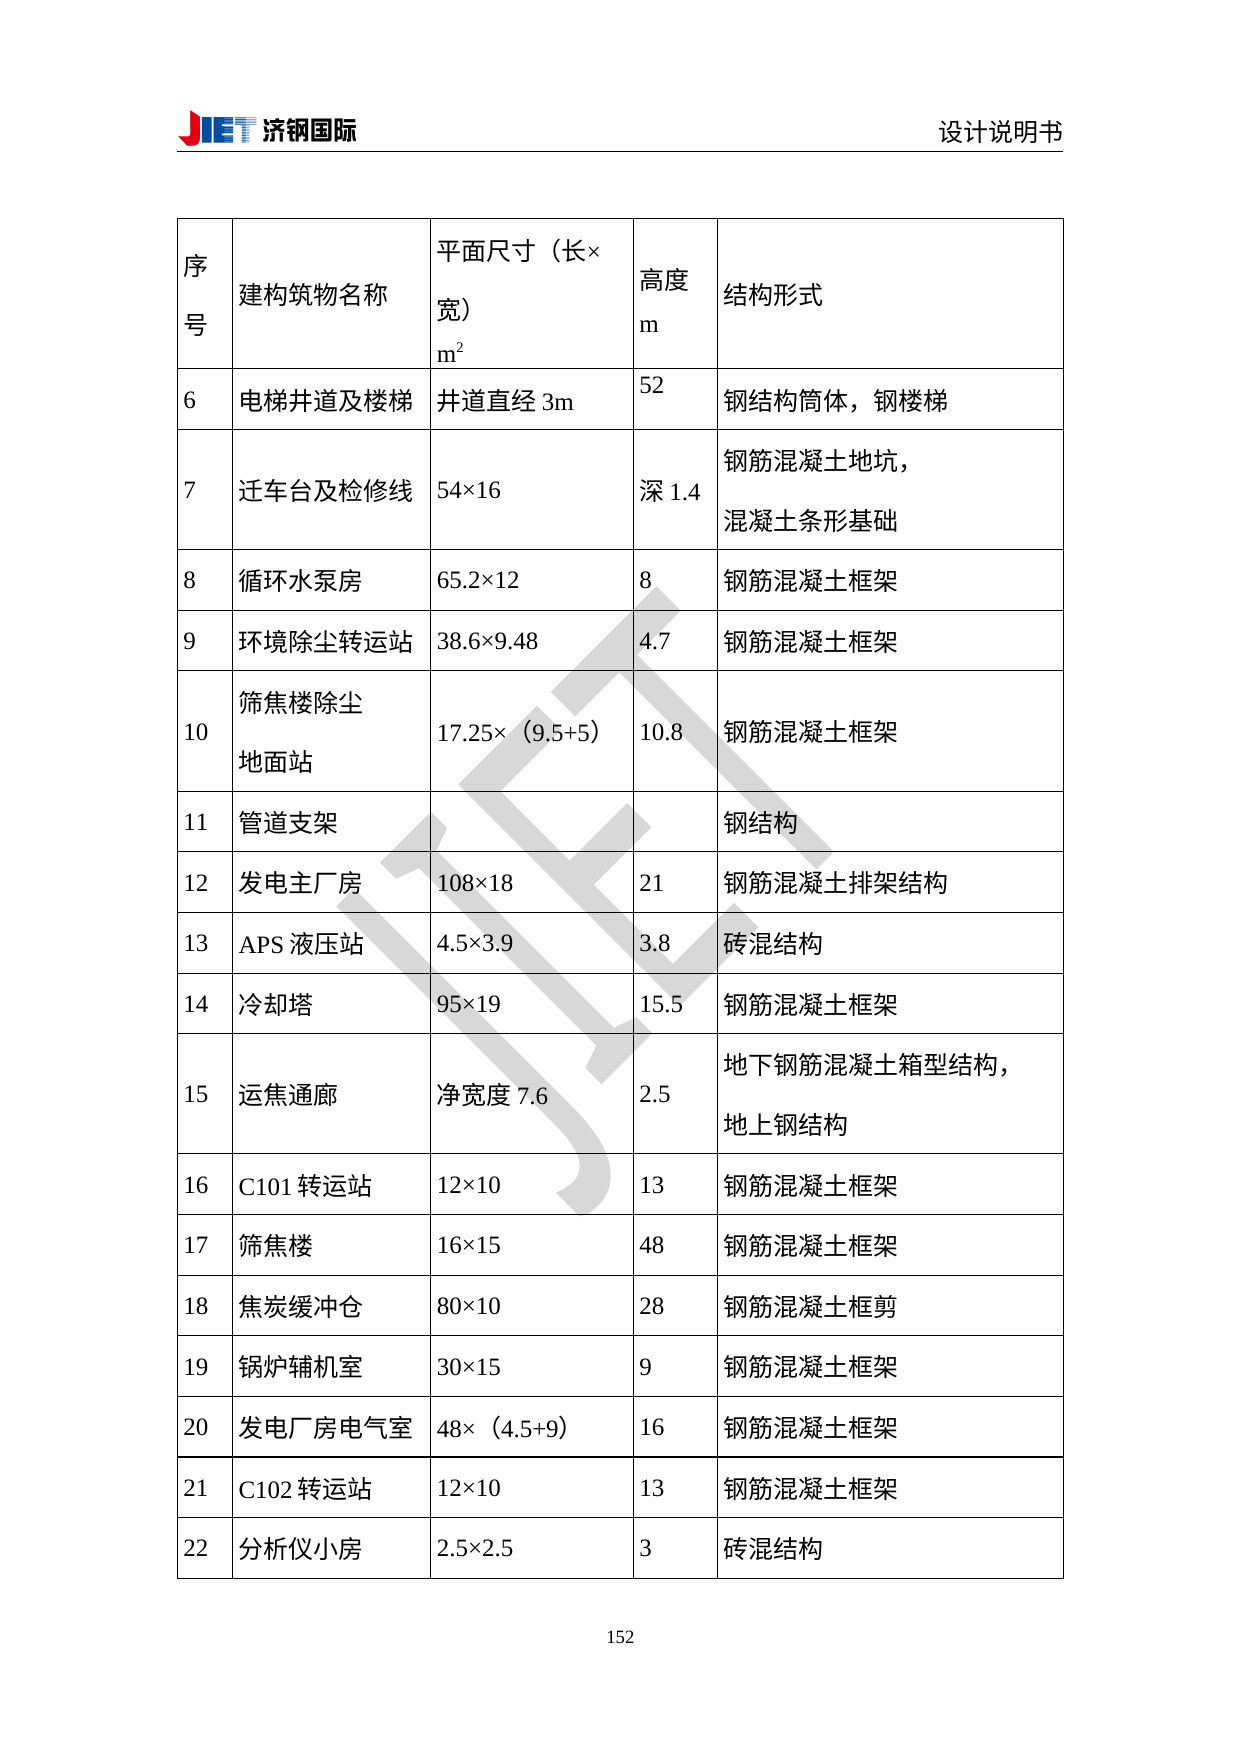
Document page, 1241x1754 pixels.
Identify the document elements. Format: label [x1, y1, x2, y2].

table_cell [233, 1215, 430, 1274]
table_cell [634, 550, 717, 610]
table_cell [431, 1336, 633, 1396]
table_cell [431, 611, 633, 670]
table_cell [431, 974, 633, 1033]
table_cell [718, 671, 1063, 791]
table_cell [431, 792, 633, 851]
picture [177, 109, 363, 147]
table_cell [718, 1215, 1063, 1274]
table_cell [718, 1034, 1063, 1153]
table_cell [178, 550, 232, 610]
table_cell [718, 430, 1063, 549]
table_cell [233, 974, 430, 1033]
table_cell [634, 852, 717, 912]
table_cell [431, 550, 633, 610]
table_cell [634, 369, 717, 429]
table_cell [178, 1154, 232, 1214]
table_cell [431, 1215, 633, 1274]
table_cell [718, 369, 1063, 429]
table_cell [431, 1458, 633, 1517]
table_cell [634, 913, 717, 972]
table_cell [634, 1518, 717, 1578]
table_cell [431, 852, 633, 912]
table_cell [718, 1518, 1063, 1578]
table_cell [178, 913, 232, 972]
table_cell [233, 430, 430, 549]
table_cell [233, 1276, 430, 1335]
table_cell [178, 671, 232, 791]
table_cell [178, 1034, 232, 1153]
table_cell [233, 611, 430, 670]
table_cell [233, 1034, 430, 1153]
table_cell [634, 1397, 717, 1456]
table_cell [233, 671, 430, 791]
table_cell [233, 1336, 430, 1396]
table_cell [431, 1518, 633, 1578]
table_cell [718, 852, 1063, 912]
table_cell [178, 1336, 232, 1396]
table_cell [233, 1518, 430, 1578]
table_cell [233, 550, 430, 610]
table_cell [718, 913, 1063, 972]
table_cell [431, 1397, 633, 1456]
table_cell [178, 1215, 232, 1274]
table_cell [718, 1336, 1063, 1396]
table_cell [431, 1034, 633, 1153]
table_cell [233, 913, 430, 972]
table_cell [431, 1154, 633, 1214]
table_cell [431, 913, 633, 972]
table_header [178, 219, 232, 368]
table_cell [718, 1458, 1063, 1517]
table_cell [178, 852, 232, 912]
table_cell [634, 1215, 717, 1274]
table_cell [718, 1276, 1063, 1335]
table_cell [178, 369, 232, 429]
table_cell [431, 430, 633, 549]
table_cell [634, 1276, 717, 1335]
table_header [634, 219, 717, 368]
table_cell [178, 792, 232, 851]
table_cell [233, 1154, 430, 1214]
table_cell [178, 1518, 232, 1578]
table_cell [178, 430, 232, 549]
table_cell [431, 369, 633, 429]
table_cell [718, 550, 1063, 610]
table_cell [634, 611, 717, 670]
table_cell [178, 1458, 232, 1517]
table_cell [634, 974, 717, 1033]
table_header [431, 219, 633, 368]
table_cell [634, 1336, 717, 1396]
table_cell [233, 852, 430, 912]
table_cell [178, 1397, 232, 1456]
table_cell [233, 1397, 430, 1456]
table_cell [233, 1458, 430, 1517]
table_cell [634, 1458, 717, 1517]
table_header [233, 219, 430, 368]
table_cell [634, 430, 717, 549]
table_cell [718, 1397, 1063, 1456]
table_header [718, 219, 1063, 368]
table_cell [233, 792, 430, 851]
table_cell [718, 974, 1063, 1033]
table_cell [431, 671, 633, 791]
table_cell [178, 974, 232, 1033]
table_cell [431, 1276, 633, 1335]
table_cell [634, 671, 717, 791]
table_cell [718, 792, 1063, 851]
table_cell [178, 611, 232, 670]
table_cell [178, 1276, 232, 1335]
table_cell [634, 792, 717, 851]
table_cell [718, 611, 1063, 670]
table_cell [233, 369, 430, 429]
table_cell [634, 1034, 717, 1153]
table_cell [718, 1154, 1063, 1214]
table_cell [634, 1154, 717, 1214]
